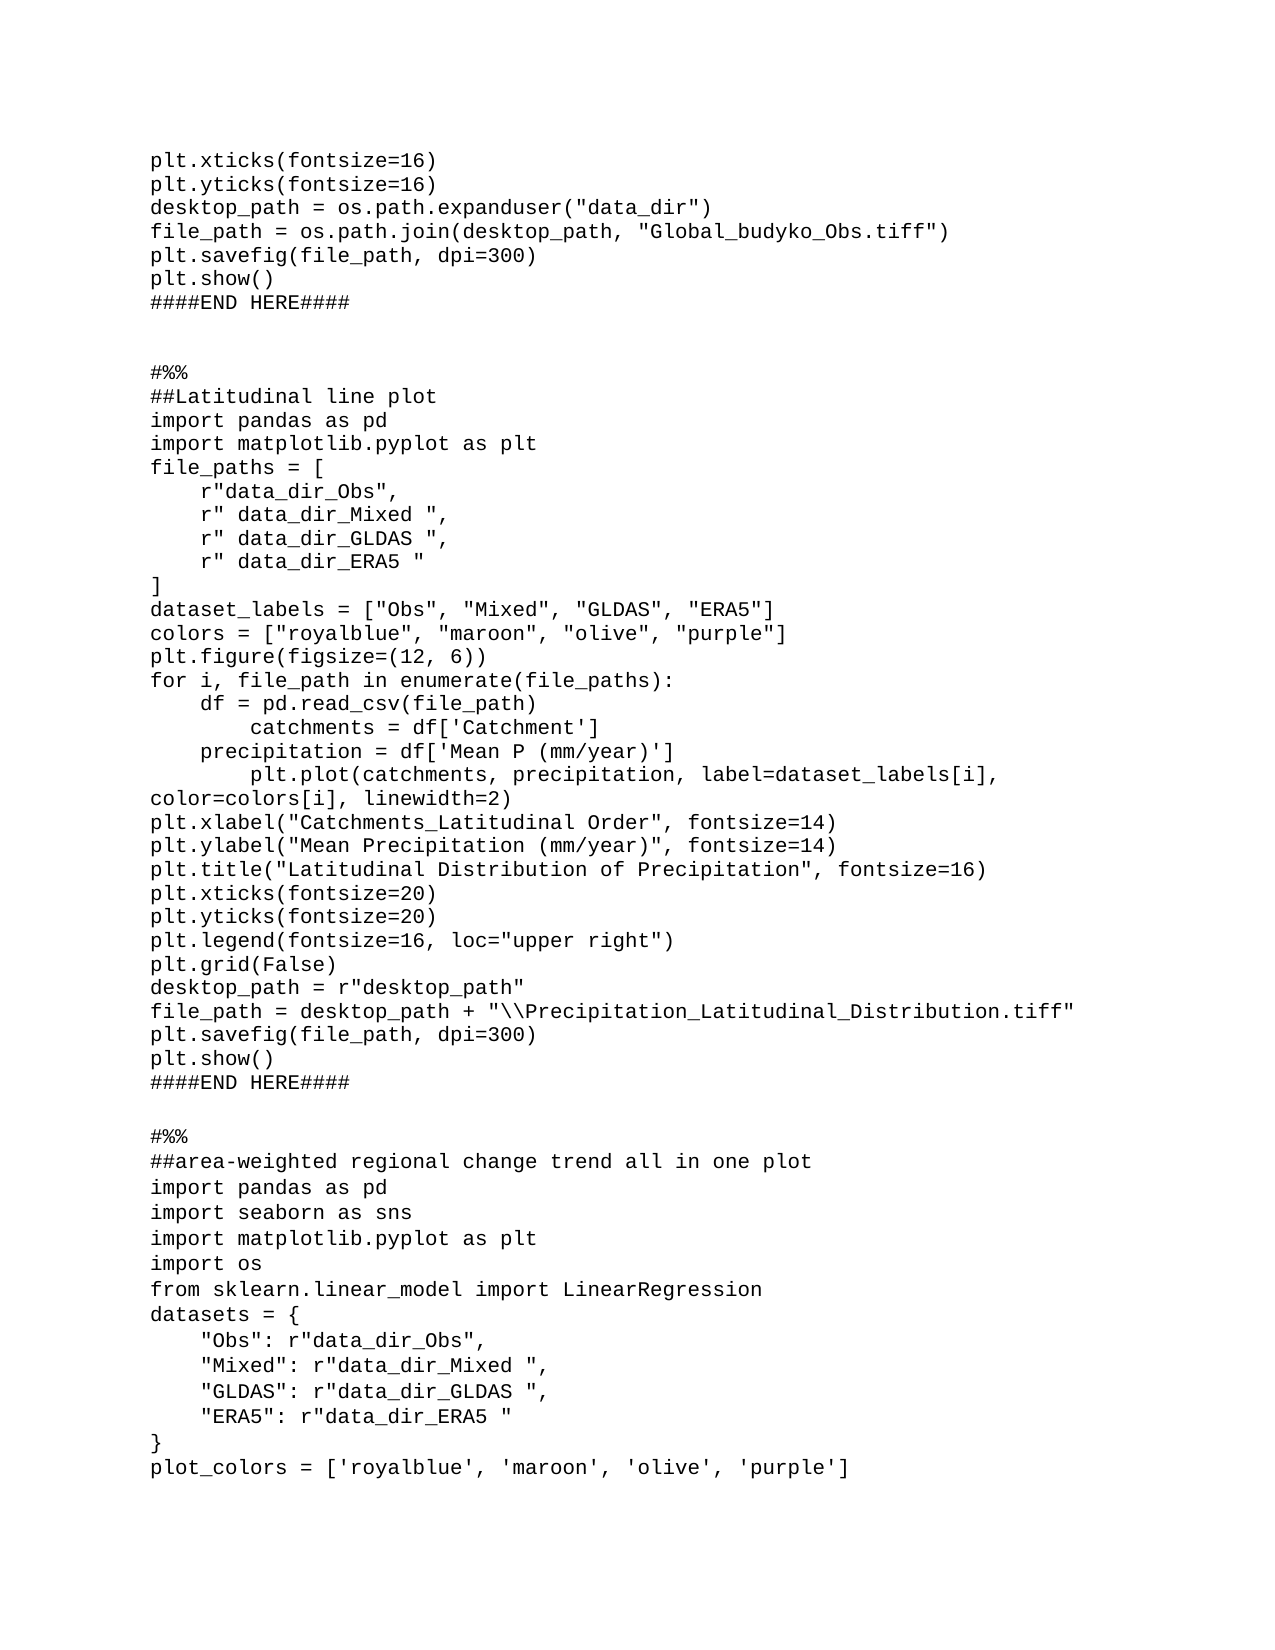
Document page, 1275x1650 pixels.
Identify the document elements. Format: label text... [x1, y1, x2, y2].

text plt.legend(fontsize=16, loc="upper right") [150, 930, 1125, 953]
text r" data_dir_Mixed ", [150, 504, 1125, 528]
text plt.xticks(fontsize=20) [150, 883, 1125, 906]
text plt.yticks(fontsize=20) [150, 906, 1125, 930]
text plot_colors = ['royalblue', 'maroon', 'olive', 'purple'] [150, 1457, 1125, 1481]
text catchments = df['Catchment'] [150, 717, 1125, 741]
text ####END HERE#### [150, 292, 1125, 316]
text for i, file_path in enumerate(file_paths): [150, 670, 1125, 693]
text plt.savefig(file_path, dpi=300) [150, 1024, 1125, 1048]
text import matplotlib.pyplot as plt [150, 1228, 1125, 1251]
text desktop_path = os.path.expanduser("data_dir") [150, 197, 1125, 221]
text plt.ylabel("Mean Precipitation (mm/year)", fontsize=14) [150, 835, 1125, 859]
text "Obs": r"data_dir_Obs", [150, 1330, 1125, 1353]
text from sklearn.linear_model import LinearRegression [150, 1279, 1125, 1302]
text r" data_dir_ERA5 " [150, 552, 1125, 575]
text r"data_dir_Obs", [150, 481, 1125, 504]
text plt.plot(catchments, precipitation, label=dataset_labels[i], color=colors[i], linewidth=2) [150, 764, 1125, 812]
text plt.yticks(fontsize=16) [150, 174, 1125, 197]
text plt.xticks(fontsize=16) [150, 150, 1125, 174]
text datasets = { [150, 1304, 1125, 1328]
text df = pd.read_csv(file_path) [150, 693, 1125, 717]
text ] [150, 575, 1125, 599]
text ##area-weighted regional change trend all in one plot [150, 1151, 1125, 1175]
text plt.savefig(file_path, dpi=300) [150, 244, 1125, 268]
text } [150, 1432, 1125, 1456]
text file_path = desktop_path + "\\Precipitation_Latitudinal_Distribution.tiff" [150, 1001, 1125, 1024]
text precipitation = df['Mean P (mm/year)'] [150, 741, 1125, 764]
text file_path = os.path.join(desktop_path, "Global_budyko_Obs.tiff") [150, 221, 1125, 244]
text "ERA5": r"data_dir_ERA5 " [150, 1406, 1125, 1430]
text dataset_labels = ["Obs", "Mixed", "GLDAS", "ERA5"] [150, 599, 1125, 622]
text "GLDAS": r"data_dir_GLDAS ", [150, 1381, 1125, 1404]
text #%% [150, 362, 1125, 386]
text plt.figure(figsize=(12, 6)) [150, 646, 1125, 670]
text plt.title("Latitudinal Distribution of Precipitation", fontsize=16) [150, 859, 1125, 883]
text import matplotlib.pyplot as plt [150, 433, 1125, 457]
text plt.show() [150, 268, 1125, 292]
text #%% [150, 1126, 1125, 1149]
text r" data_dir_GLDAS ", [150, 528, 1125, 552]
text import seaborn as sns [150, 1202, 1125, 1226]
text ##Latitudinal line plot [150, 386, 1125, 410]
text plt.grid(False) [150, 953, 1125, 977]
text colors = ["royalblue", "maroon", "olive", "purple"] [150, 622, 1125, 646]
text desktop_path = r"desktop_path" [150, 977, 1125, 1001]
text ####END HERE#### [150, 1072, 1125, 1095]
text file_paths = [ [150, 457, 1125, 481]
text "Mixed": r"data_dir_Mixed ", [150, 1355, 1125, 1379]
text import pandas as pd [150, 1177, 1125, 1200]
text import pandas as pd [150, 410, 1125, 433]
text plt.xlabel("Catchments_Latitudinal Order", fontsize=14) [150, 812, 1125, 835]
text import os [150, 1253, 1125, 1277]
text plt.show() [150, 1048, 1125, 1072]
